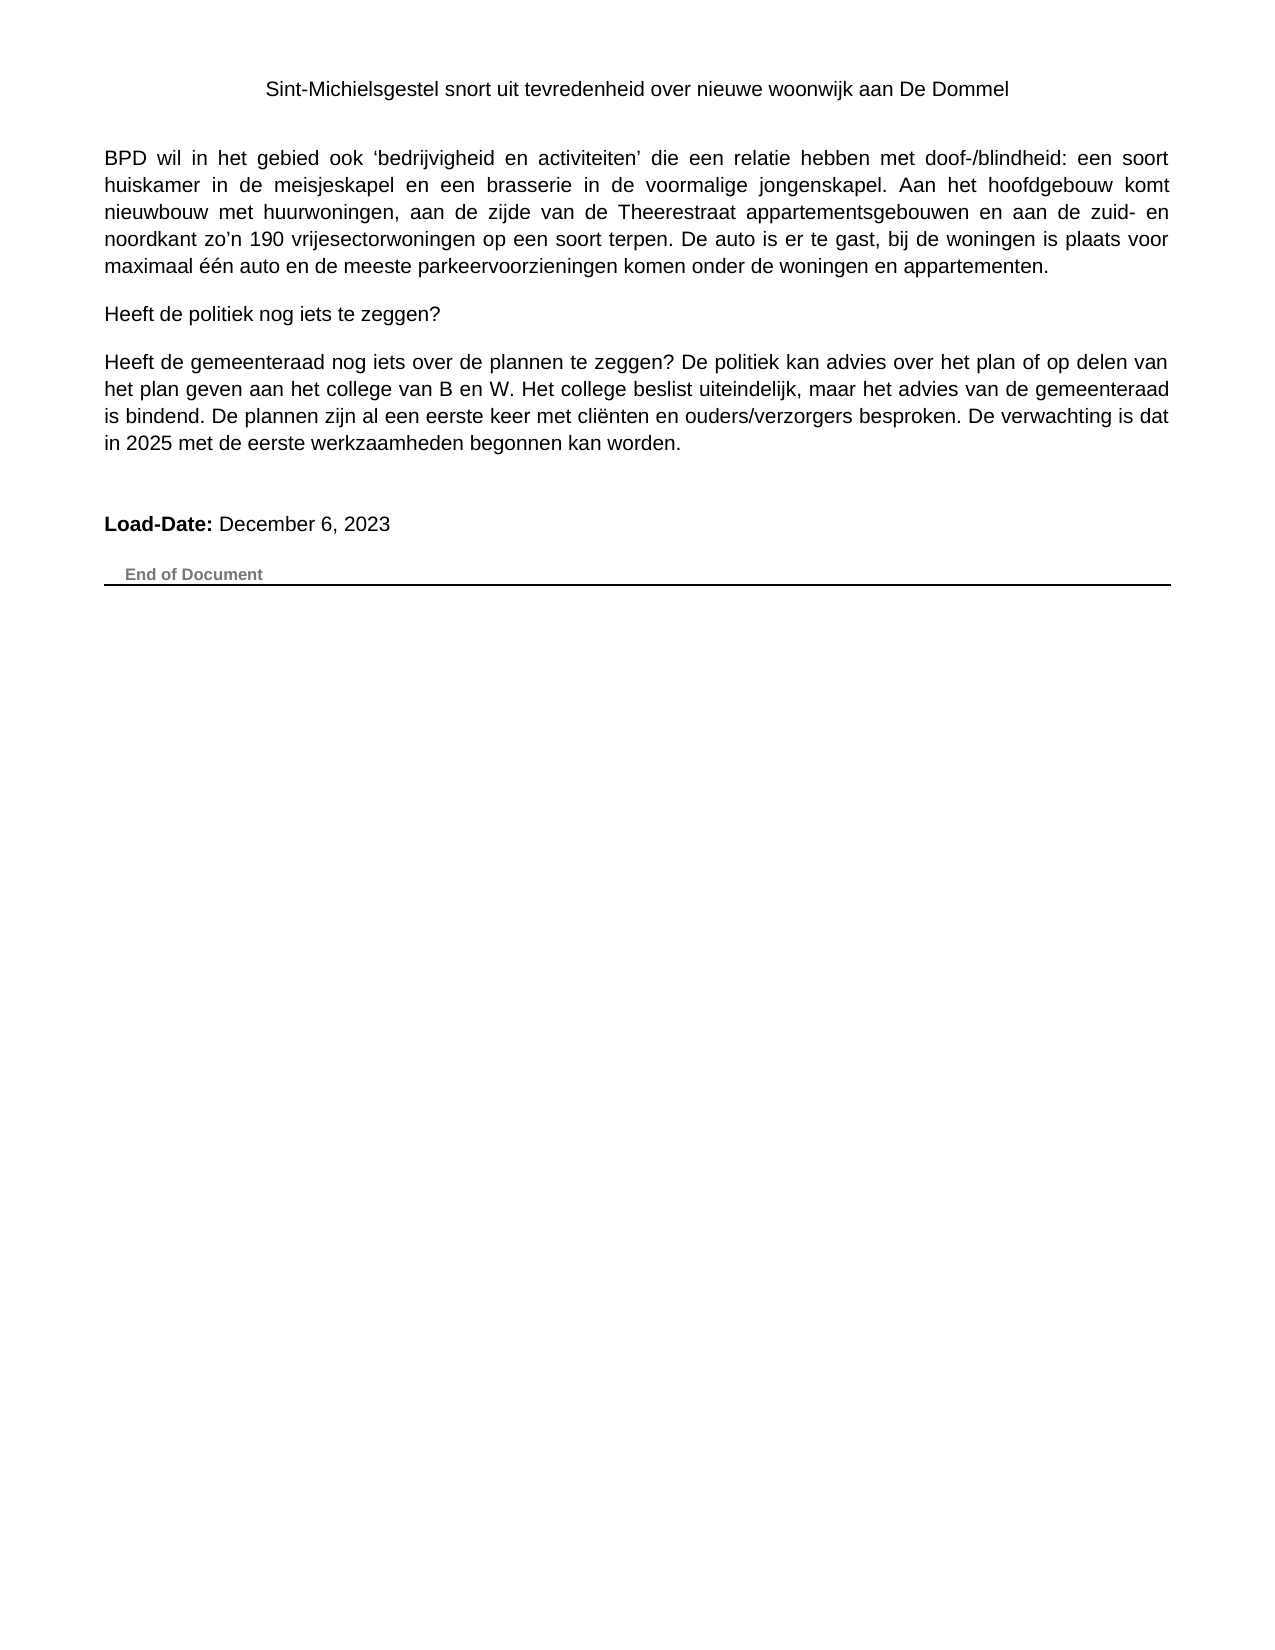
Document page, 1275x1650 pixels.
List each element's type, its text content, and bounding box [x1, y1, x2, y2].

text Load-Date: December 6, 2023 [104, 480, 1171, 536]
text Heeft de politiek nog iets te zeggen? [104, 298, 1171, 326]
text BPD wil in het gebied ook ‘bedrijvigheid en activiteiten’ die een relatie hebben met doof-/blindheid: een soort huiskamer in de meisjeskapel en een brasserie in de voormalige jongenskapel. Aan het hoofdgebouw komt nieuwbouw met huurwoningen, aan de zijde van de Theerestraat appartementsgebouwen en aan de zuid- en noordkant zo’n 190 vrijesectorwoningen op een soort terpen. De auto is er te gast, bij de woningen is plaats voor maximaal één auto en de meeste parkeervoorzieningen komen onder de woningen en appartementen. [104, 142, 1171, 278]
text Heeft de gemeenteraad nog iets over de plannen te zeggen? De politiek kan advies over het plan of op delen van het plan geven aan het college van B en W. Het college beslist uiteindelijk, maar het advies van de gemeenteraad is bindend. De plannen zijn al een eerste keer met cliënten en ouders/verzorgers besproken. De verwachting is dat in 2025 met de eerste werkzaamheden begonnen kan worden. [104, 346, 1171, 455]
text End of Document [125, 564, 1171, 583]
